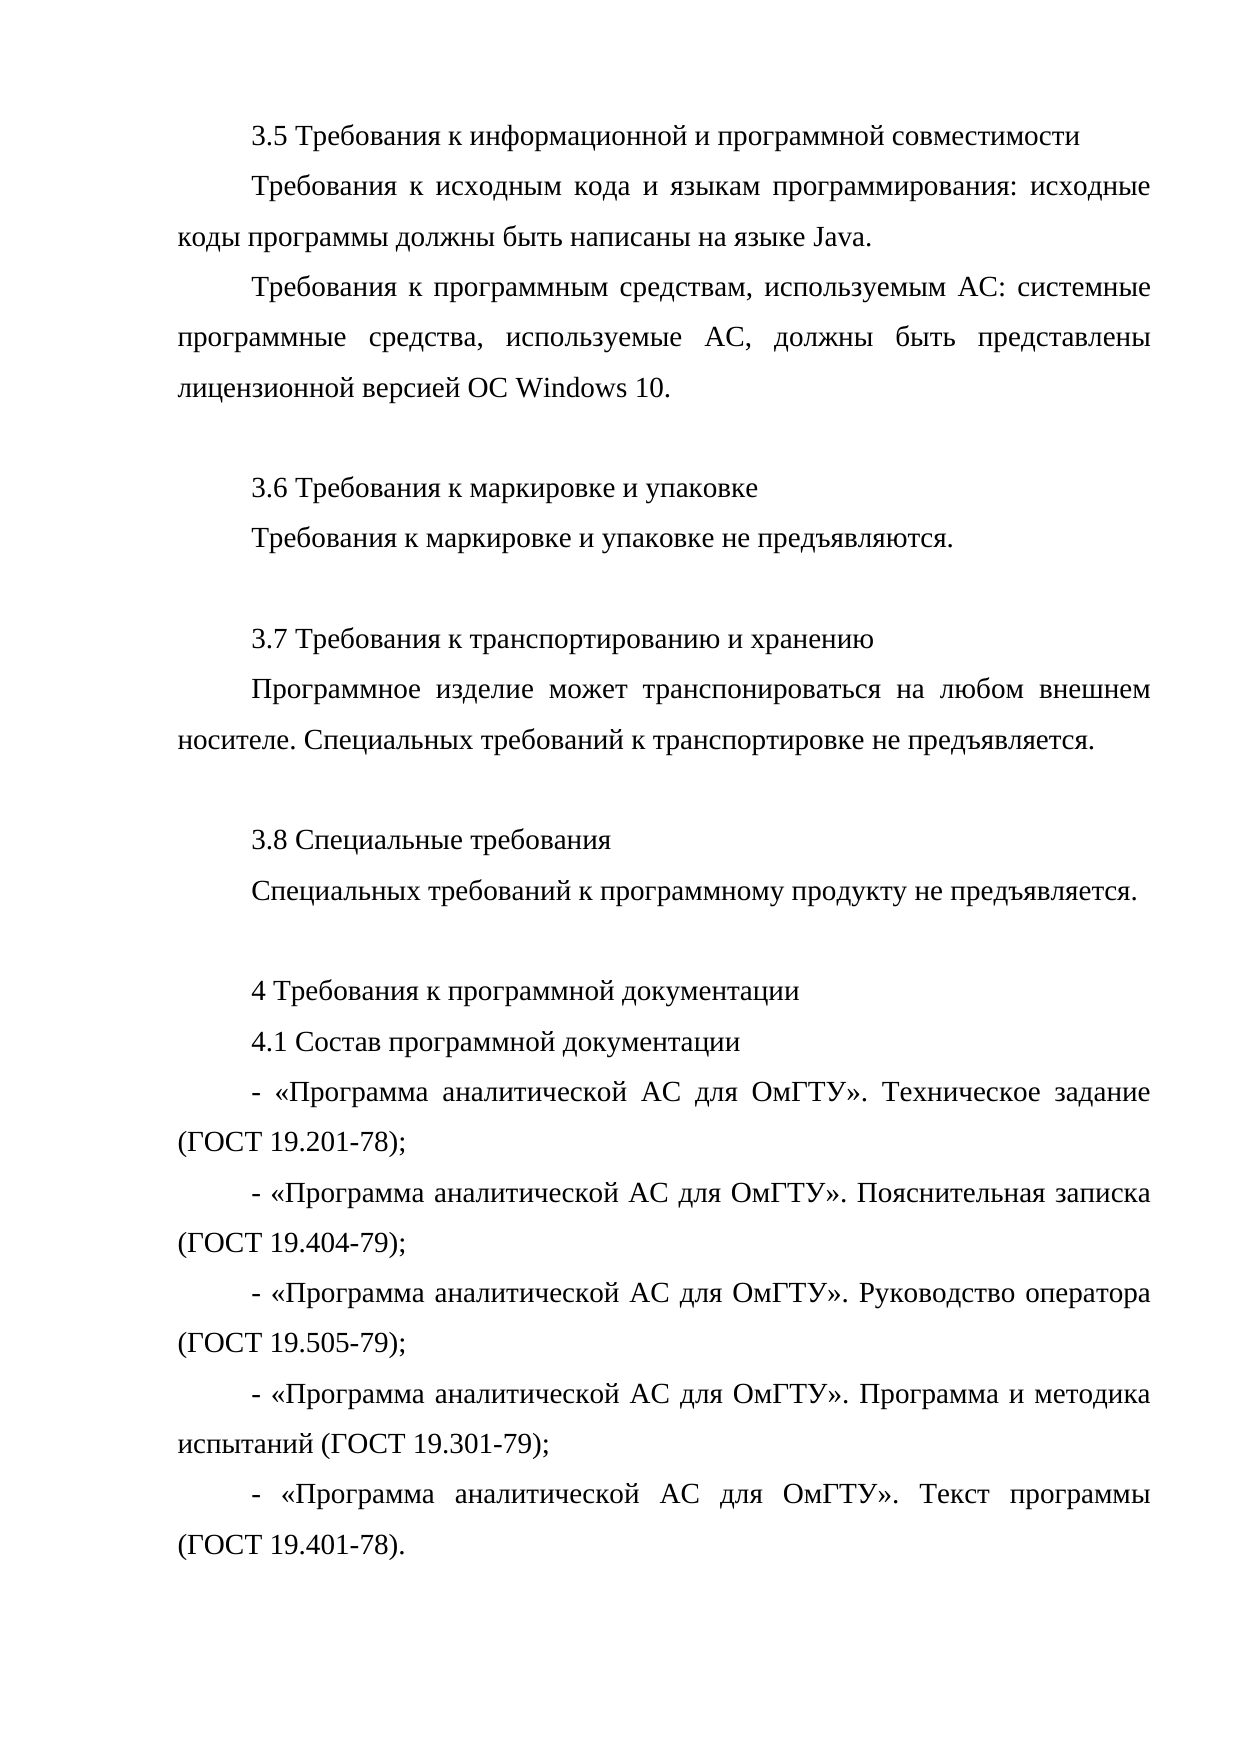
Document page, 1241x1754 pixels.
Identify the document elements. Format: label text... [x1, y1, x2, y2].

text - «Программа аналитической АС для ОмГТУ». Руководство оператора (ГОСТ 19.505-79); [177, 1275, 1152, 1359]
text - «Программа аналитической АС для ОмГТУ». Техническое задание (ГОСТ 19.201-78); [177, 1074, 1152, 1158]
subtitle 3.8 Специальные требования [177, 822, 1152, 856]
subtitle 3.6 Требования к маркировке и упаковке [177, 470, 1152, 504]
text Требования к исходным кода и языкам программирования: исходные коды программы должны быть написаны на языке Java. [177, 168, 1152, 252]
subtitle 3.5 Требования к информационной и программной совместимости [177, 118, 1152, 152]
subtitle 4 Требования к программной документации [177, 973, 1152, 1007]
text Специальных требований к программному продукту не предъявляется. [177, 873, 1152, 906]
subtitle 3.7 Требования к транспортированию и хранению [177, 621, 1152, 655]
text Требования к маркировке и упаковке не предъявляются. [177, 521, 1152, 554]
subtitle 4.1 Состав программной документации [177, 1024, 1152, 1057]
text Программное изделие может транспонироваться на любом внешнем носителе. Специальных требований к транспортировке не предъявляется. [177, 672, 1152, 755]
text - «Программа аналитической АС для ОмГТУ». Текст программы (ГОСТ 19.401-78). [177, 1477, 1152, 1560]
text - «Программа аналитической АС для ОмГТУ». Программа и методика испытаний (ГОСТ 19.301-79); [177, 1376, 1152, 1460]
text - «Программа аналитической АС для ОмГТУ». Пояснительная записка (ГОСТ 19.404-79); [177, 1175, 1152, 1258]
text Требования к программным средствам, используемым АС: системные программные средства, используемые АС, должны быть представлены лицензионной версией ОС Windows 10. [177, 269, 1152, 403]
